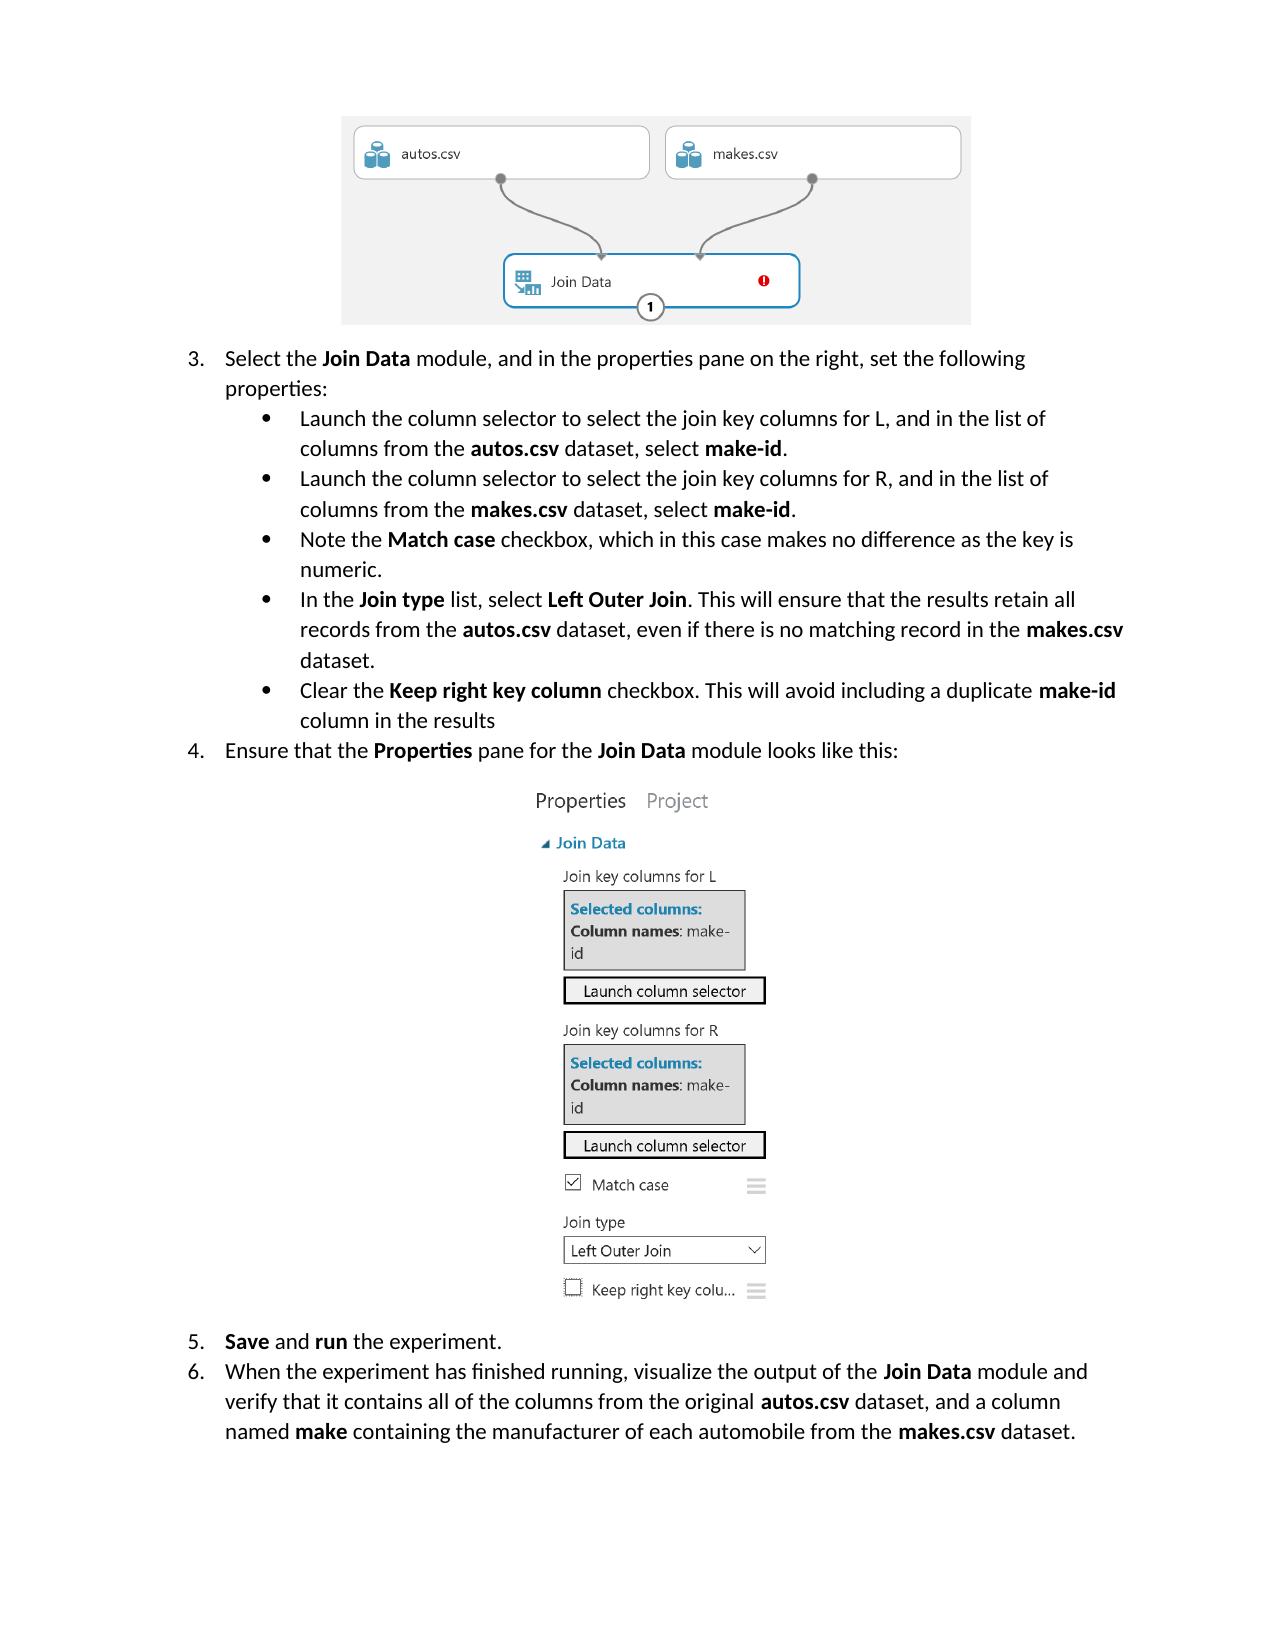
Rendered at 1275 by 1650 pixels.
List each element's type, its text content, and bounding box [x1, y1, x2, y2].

list Launch the column selector to select the join key columns for L, and in the list of columns from the autos.csv dataset, select make-id. [262, 404, 1125, 462]
list Ensure that the Properties pane for the Join Data module looks like this: [187, 736, 1125, 764]
list When the experiment has finished running, visualize the output of the Join Data module and verify that it contains all of the columns from the original autos.csv dataset, and a column named make containing the manufacturer of each automobile from the makes.csv dataset. [187, 1357, 1125, 1445]
list Select the Join Data module, and in the properties pane on the right, set the following properties: [187, 344, 1125, 402]
list Save and run the experiment. [187, 1327, 1125, 1355]
list Clear the Keep right key column checkbox. This will avoid including a duplicate make-id column in the results [262, 676, 1125, 734]
picture [341, 116, 972, 325]
list Note the Match case checkbox, which in this case makes no difference as the key is numeric. [262, 525, 1125, 583]
picture [520, 783, 792, 1308]
list In the Join type list, select Left Outer Join. This will ensure that the results retain all records from the autos.csv dataset, even if there is no matching record in the makes.csv dataset. [262, 585, 1125, 674]
list Launch the column selector to select the join key columns for R, and in the list of columns from the makes.csv dataset, select make-id. [262, 464, 1125, 523]
